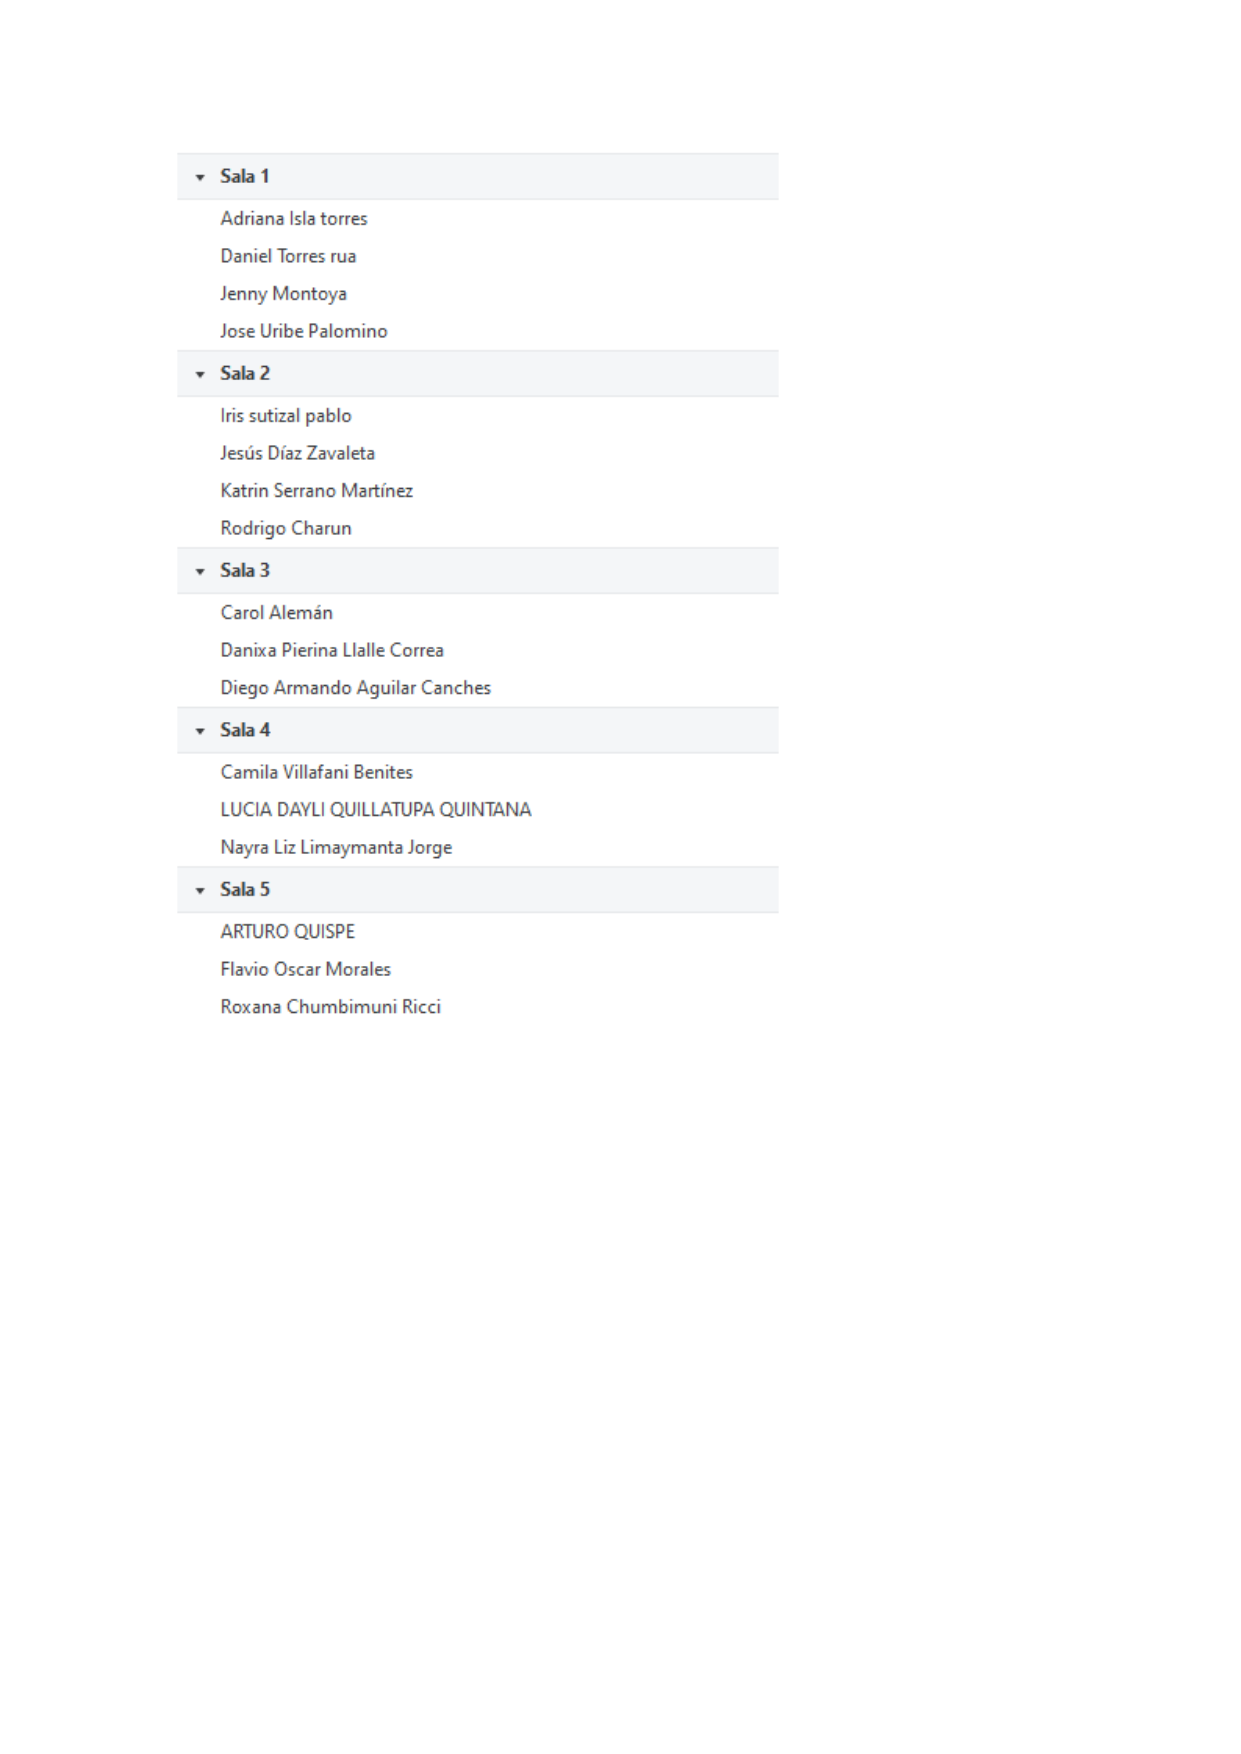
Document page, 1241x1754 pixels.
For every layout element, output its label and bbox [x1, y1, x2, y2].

picture [177, 147, 779, 1087]
